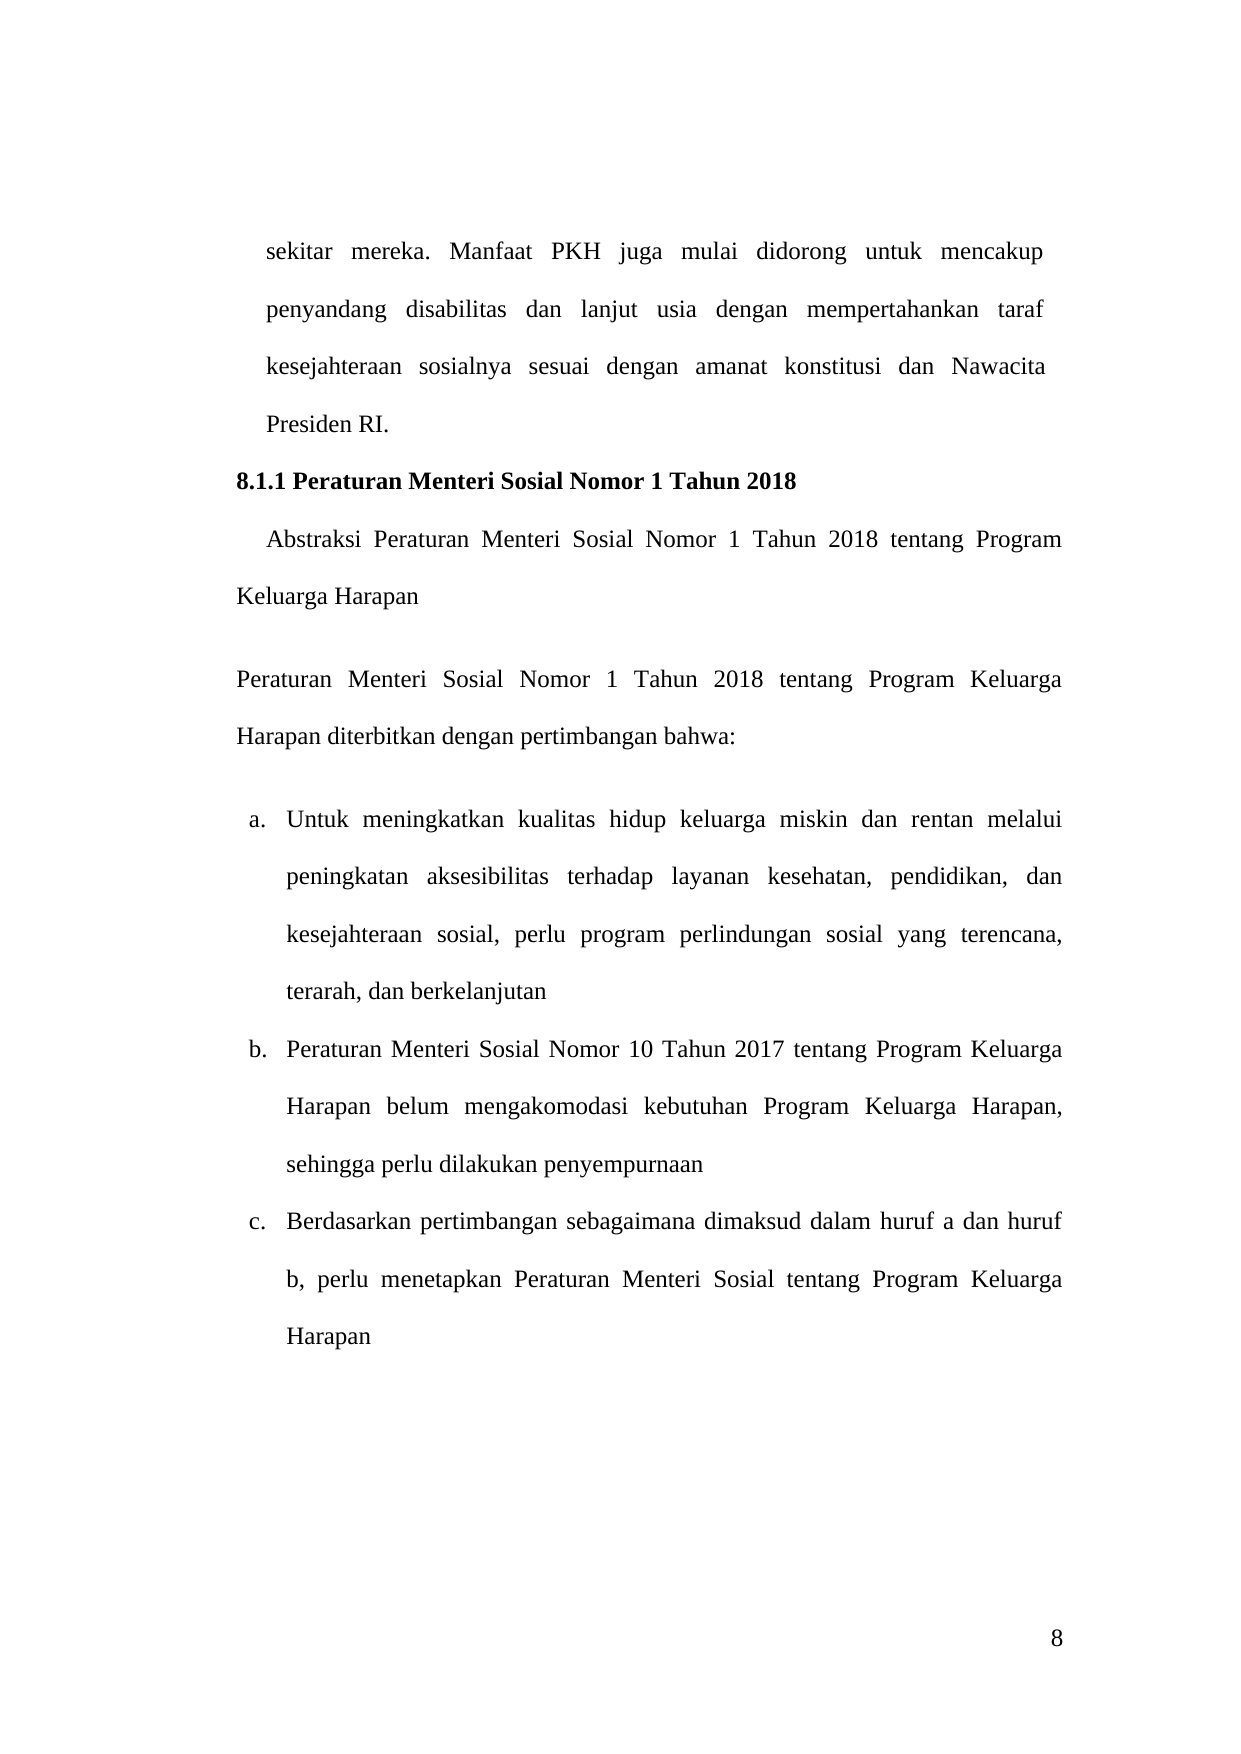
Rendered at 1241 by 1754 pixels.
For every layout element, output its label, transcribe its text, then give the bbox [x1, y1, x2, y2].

list Berdasarkan pertimbangan sebagaimana dimaksud dalam huruf a dan huruf b, perlu menetapkan Peraturan Menteri Sosial tentang Program Keluarga Harapan [249, 1206, 1063, 1350]
list Untuk meningkatkan kualitas hidup keluarga miskin dan rentan melalui peningkatan aksesibilitas terhadap layanan kesehatan, pendidikan, dan kesejahteraan sosial, perlu program perlindungan sosial yang terencana, terarah, dan berkelanjutan [249, 804, 1063, 1005]
text Peraturan Menteri Sosial Nomor 1 Tahun 2018 tentang Program Keluarga Harapan diterbitkan dengan pertimbangan bahwa: [236, 664, 1063, 750]
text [236, 236, 1063, 437]
text Abstraksi Peraturan Menteri Sosial Nomor 1 Tahun 2018 tentang Program Keluarga Harapan [236, 524, 1063, 610]
text 8.1.1 Peraturan Menteri Sosial Nomor 1 Tahun 2018 [236, 466, 1063, 495]
list Peraturan Menteri Sosial Nomor 10 Tahun 2017 tentang Program Keluarga Harapan belum mengakomodasi kebutuhan Program Keluarga Harapan, sehingga perlu dilakukan penyempurnaan [249, 1034, 1063, 1177]
